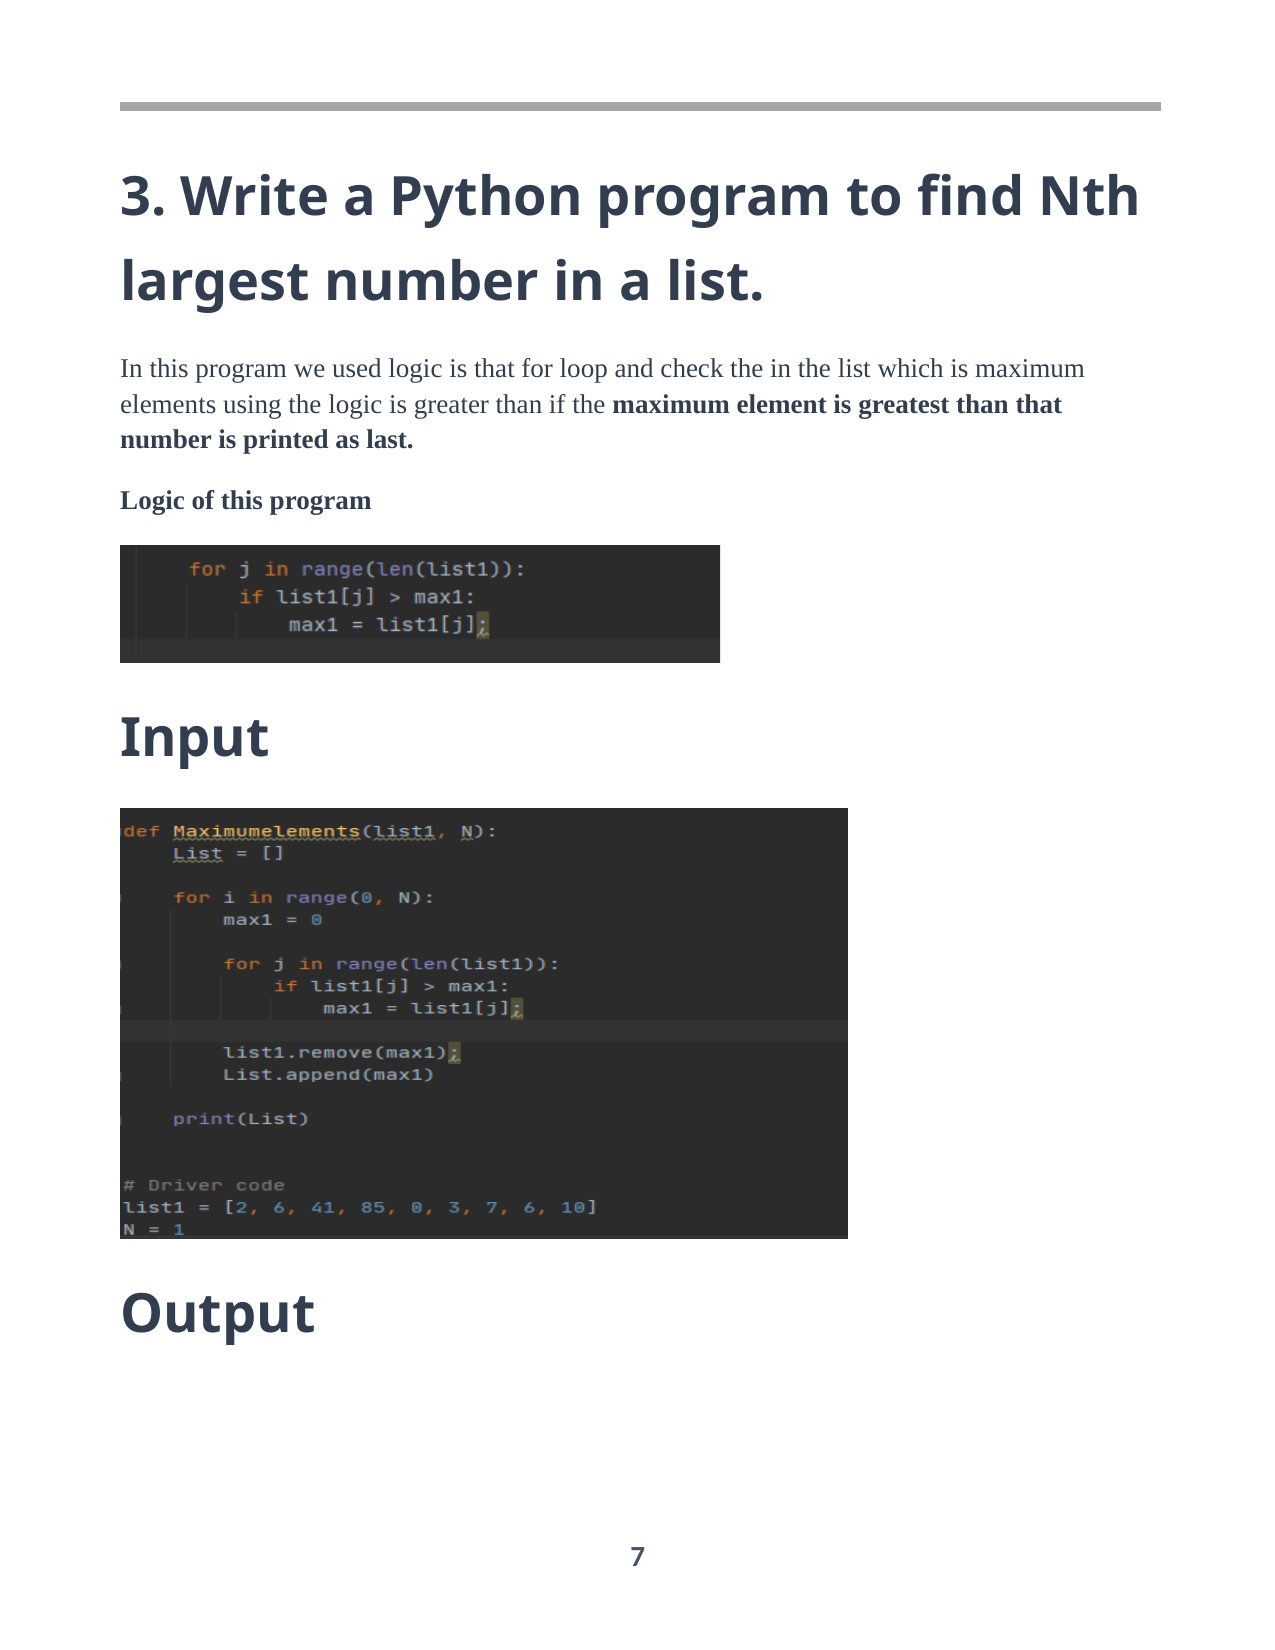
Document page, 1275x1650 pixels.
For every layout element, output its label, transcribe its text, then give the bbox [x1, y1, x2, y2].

picture [120, 808, 848, 1239]
subtitle Logic of this program [120, 484, 1155, 515]
picture [120, 545, 721, 663]
subtitle Output [120, 1275, 1155, 1348]
subtitle 3. Write a Python program to find Nth largest number in a list. [120, 157, 1155, 316]
subtitle In this program we used logic is that for loop and check the in the list which is maximum elements using the logic is greater than if the maximum element is greatest than that number is printed as last. [120, 352, 1155, 455]
subtitle Input [120, 698, 1155, 772]
